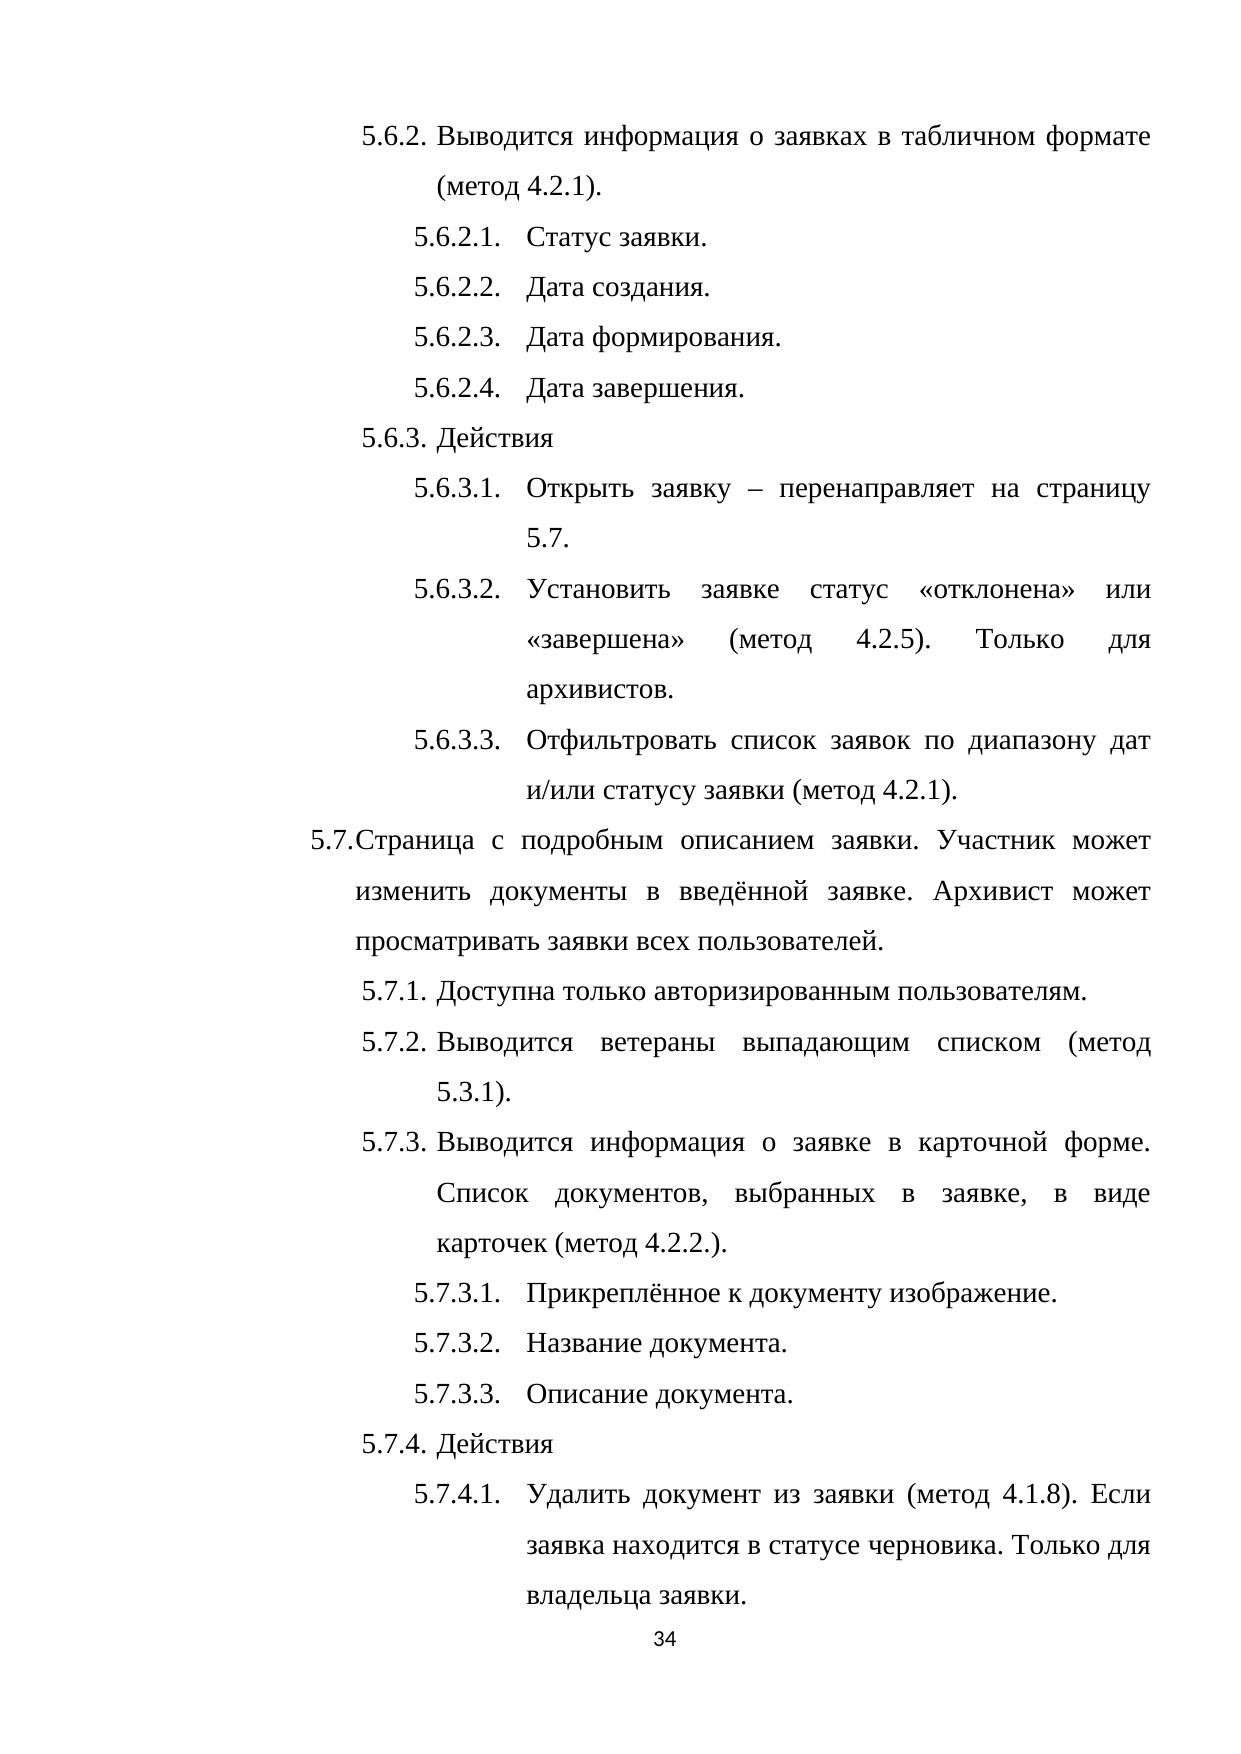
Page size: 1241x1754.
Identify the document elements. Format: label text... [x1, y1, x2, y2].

list Дата создания. [413, 269, 1152, 303]
list Статус заявки. [413, 219, 1152, 252]
list Открыть заявку – перенаправляет на страницу 5.7. [413, 470, 1152, 554]
list Отфильтровать список заявок по диапазону дат и/или статусу заявки (метод 4.2.1). [413, 722, 1152, 806]
list Выводится информация о заявках в табличном формате (метод 4.2.1). [361, 118, 1152, 202]
list Доступна только авторизированным пользователям. [361, 973, 1152, 1007]
list Удалить документ из заявки (метод 4.1.8). Если заявка находится в статусе черновика. Только для владельца заявки. [413, 1477, 1152, 1611]
list Дата завершения. [413, 370, 1152, 403]
list Описание документа. [413, 1376, 1152, 1409]
list Действия [361, 1426, 1152, 1460]
list Выводится ветераны выпадающим списком (метод 5.3.1). [361, 1024, 1152, 1108]
list Страница с подробным описанием заявки. Участник может изменить документы в введённой заявке. Архивист может просматривать заявки всех пользователей. [310, 822, 1152, 957]
list Установить заявке статус «отклонена» или «завершена» (метод 4.2.5). Только для архивистов. [413, 571, 1152, 705]
list Выводится информация о заявке в карточной форме. Список документов, выбранных в заявке, в виде карточек (метод 4.2.2.). [361, 1124, 1152, 1258]
list Дата формирования. [413, 319, 1152, 353]
list Действия [361, 420, 1152, 453]
list Прикреплённое к документу изображение. [413, 1275, 1152, 1309]
list Название документа. [413, 1326, 1152, 1359]
